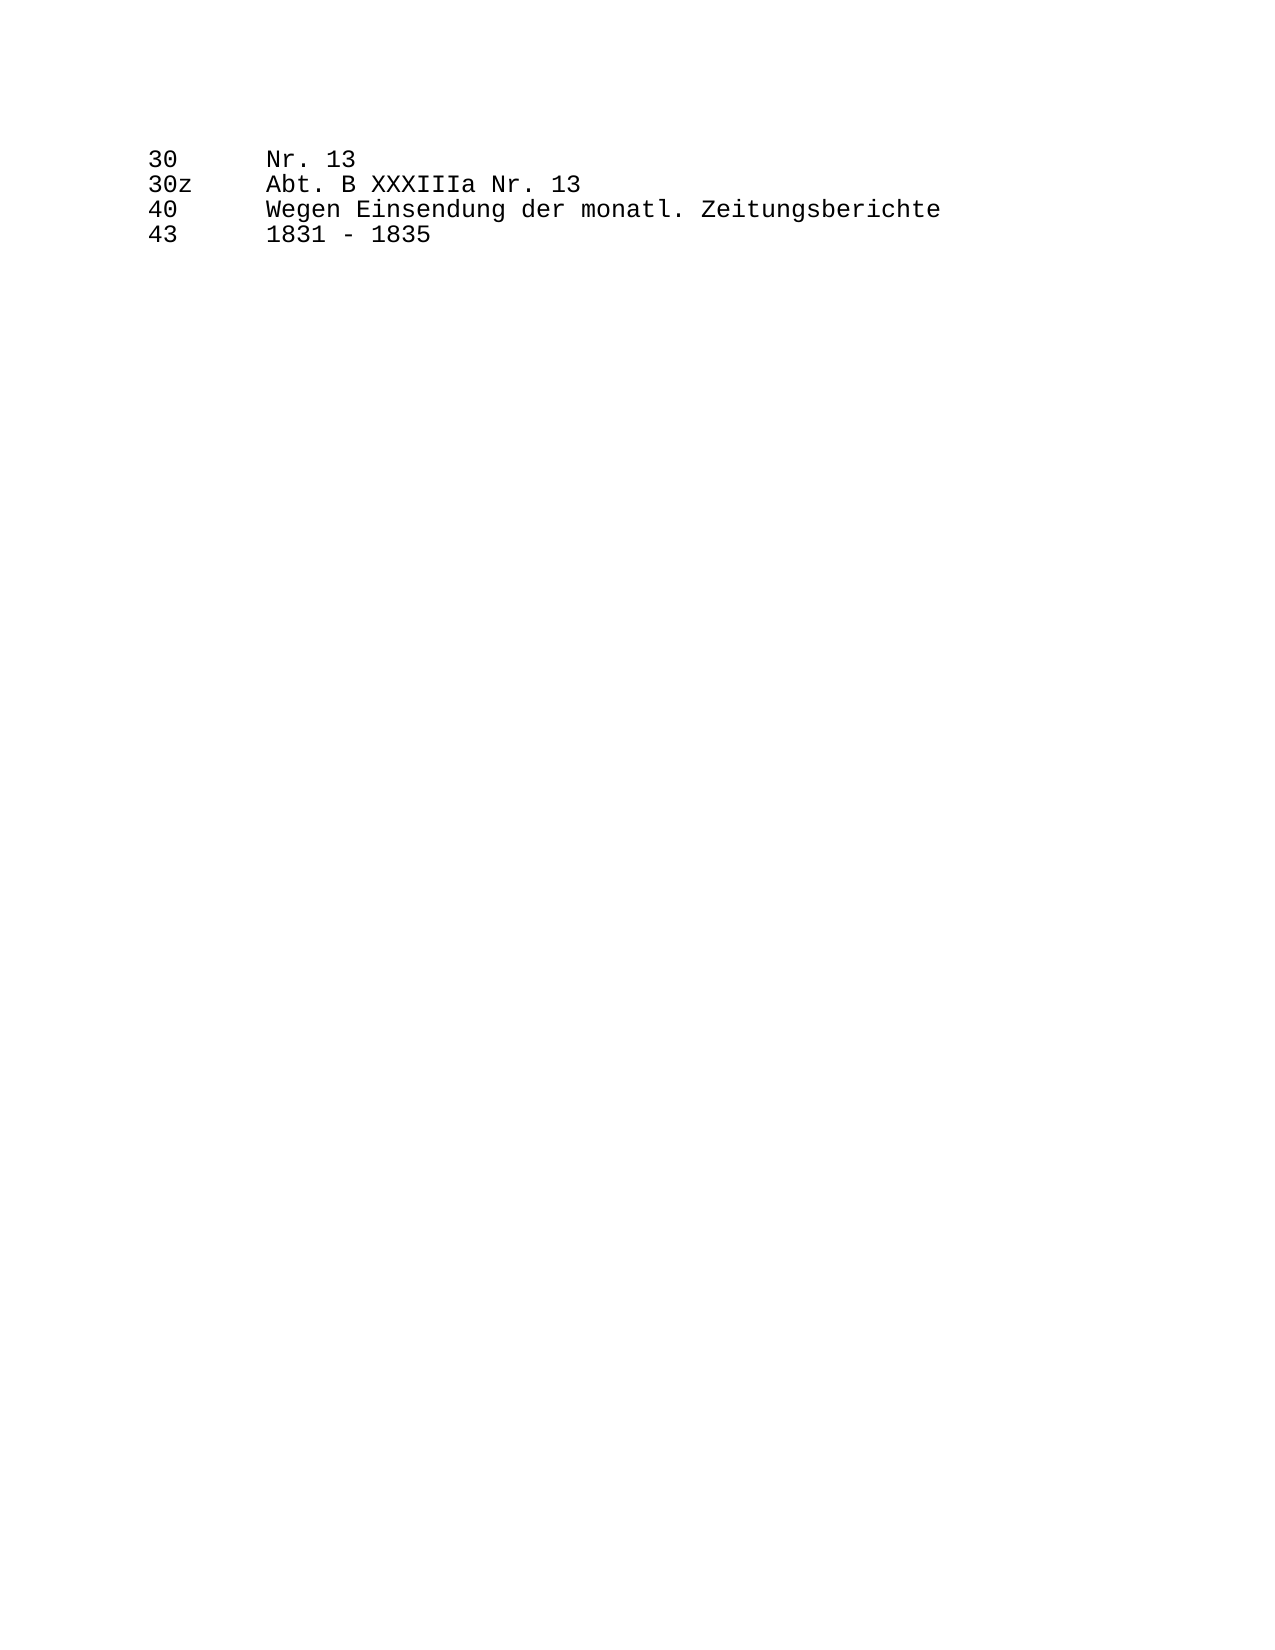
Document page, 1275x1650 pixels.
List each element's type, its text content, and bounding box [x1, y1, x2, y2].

text 43 1831 - 1835 [148, 223, 1127, 248]
text 30z Abt. B XXXIIIa Nr. 13 [148, 173, 1127, 198]
text 40 Wegen Einsendung der monatl. s[Zeitungsbericht]se [148, 198, 1127, 223]
text 30 Nr. 13 [148, 148, 1127, 173]
